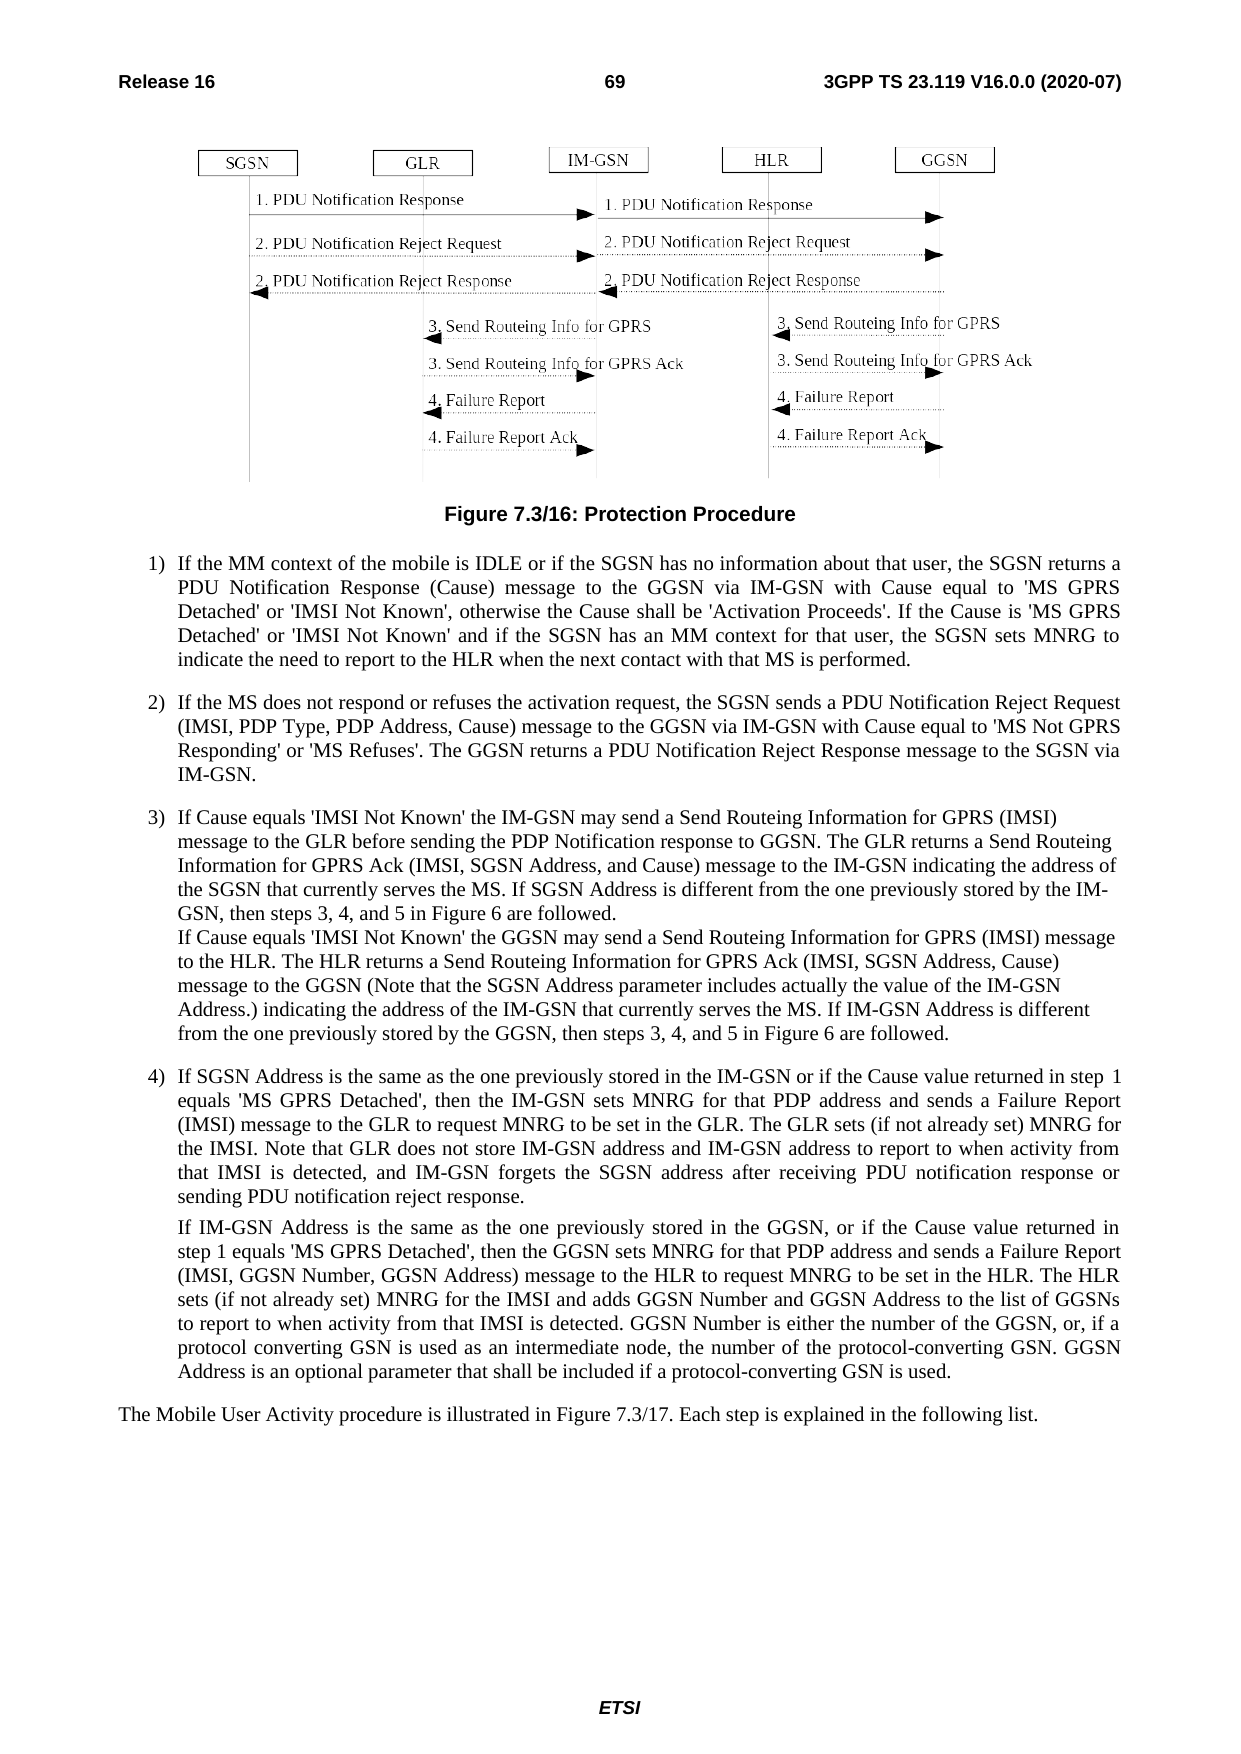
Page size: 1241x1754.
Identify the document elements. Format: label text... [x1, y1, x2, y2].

text Figure 7.3/16: Protection Procedure [118, 502, 1122, 526]
text 1) If the MM context of the mobile is IDLE or if the SGSN has no information about that user, the SGSN returns a PDU Notification Response (Cause) message to the GGSN via IM-GSN with Cause equal to 'MS GPRS Detached' or 'IMSI Not Known', otherwise the Cause shall be 'Activation Proceeds'. If the Cause is 'MS GPRS Detached' or 'IMSI Not Known' and if the SGSN has an MM context for that user, the SGSN sets MNRG to indicate the need to report to the HLR when the next contact with that MS is performed. [148, 551, 1122, 671]
text 4) If SGSN Address is the same as the one previously stored in the IM-GSN or if the Cause value returned in step 1 equals 'MS GPRS Detached', then the IM-GSN sets MNRG for that PDP address and sends a Failure Report (IMSI) message to the GLR to request MNRG to be set in the GLR. The GLR sets (if not already set) MNRG for the IMSI. Note that GLR does not store IM-GSN address and IM-GSN address to report to when activity from that IMSI is detected, and IM-GSN forgets the SGSN address after receiving PDU notification response or sending PDU notification reject response. [148, 1064, 1122, 1208]
text 2) If the MS does not respond or refuses the activation request, the SGSN sends a PDU Notification Reject Request (IMSI, PDP Type, PDP Address, Cause) message to the GGSN via IM-GSN with Cause equal to 'MS Not GPRS Responding' or 'MS Refuses'. The GGSN returns a PDU Notification Reject Response message to the SGSN via IM-GSN. [148, 689, 1122, 786]
text If IM-GSN Address is the same as the one previously stored in the GGSN, or if the Cause value returned in step 1 equals 'MS GPRS Detached', then the GGSN sets MNRG for that PDP address and sends a Failure Report (IMSI, GGSN Number, GGSN Address) message to the HLR to request MNRG to be set in the HLR. The HLR sets (if not already set) MNRG for the IMSI and adds GGSN Number and GGSN Address to the list of GGSNs to report to when activity from that IMSI is detected. GGSN Number is either the number of the GGSN, or, if a protocol converting GSN is used as an intermediate node, the number of the protocol-converting GSN. GGSN Address is an optional parameter that shall be included if a protocol-converting GSN is used. [148, 1214, 1122, 1383]
text 3) If Cause equals 'IMSI Not Known' the IM-GSN may send a Send Routeing Information for GPRS (IMSI) message to the GLR before sending the PDP Notification response to GGSN. The GLR returns a Send Routeing Information for GPRS Ack (IMSI, SGSN Address, and Cause) message to the IM-GSN indicating the address of the SGSN that currently serves the MS. If SGSN Address is different from the one previously stored by the IM-GSN, then steps 3, 4, and 5 in Figure 6 are followed. If Cause equals 'IMSI Not Known' the GGSN may send a Send Routeing Information for GPRS (IMSI) message to the HLR. The HLR returns a Send Routeing Information for GPRS Ack (IMSI, SGSN Address, Cause) message to the GGSN (Note that the SGSN Address parameter includes actually the value of the IM-GSN Address.) indicating the address of the IM-GSN that currently serves the MS. If IM-GSN Address is different from the one previously stored by the GGSN, then steps 3, 4, and 5 in Figure 6 are followed. [148, 804, 1122, 1045]
text The Mobile User Activity procedure is illustrated in Figure 7.3/17. Each step is explained in the following list. [118, 1402, 1122, 1426]
